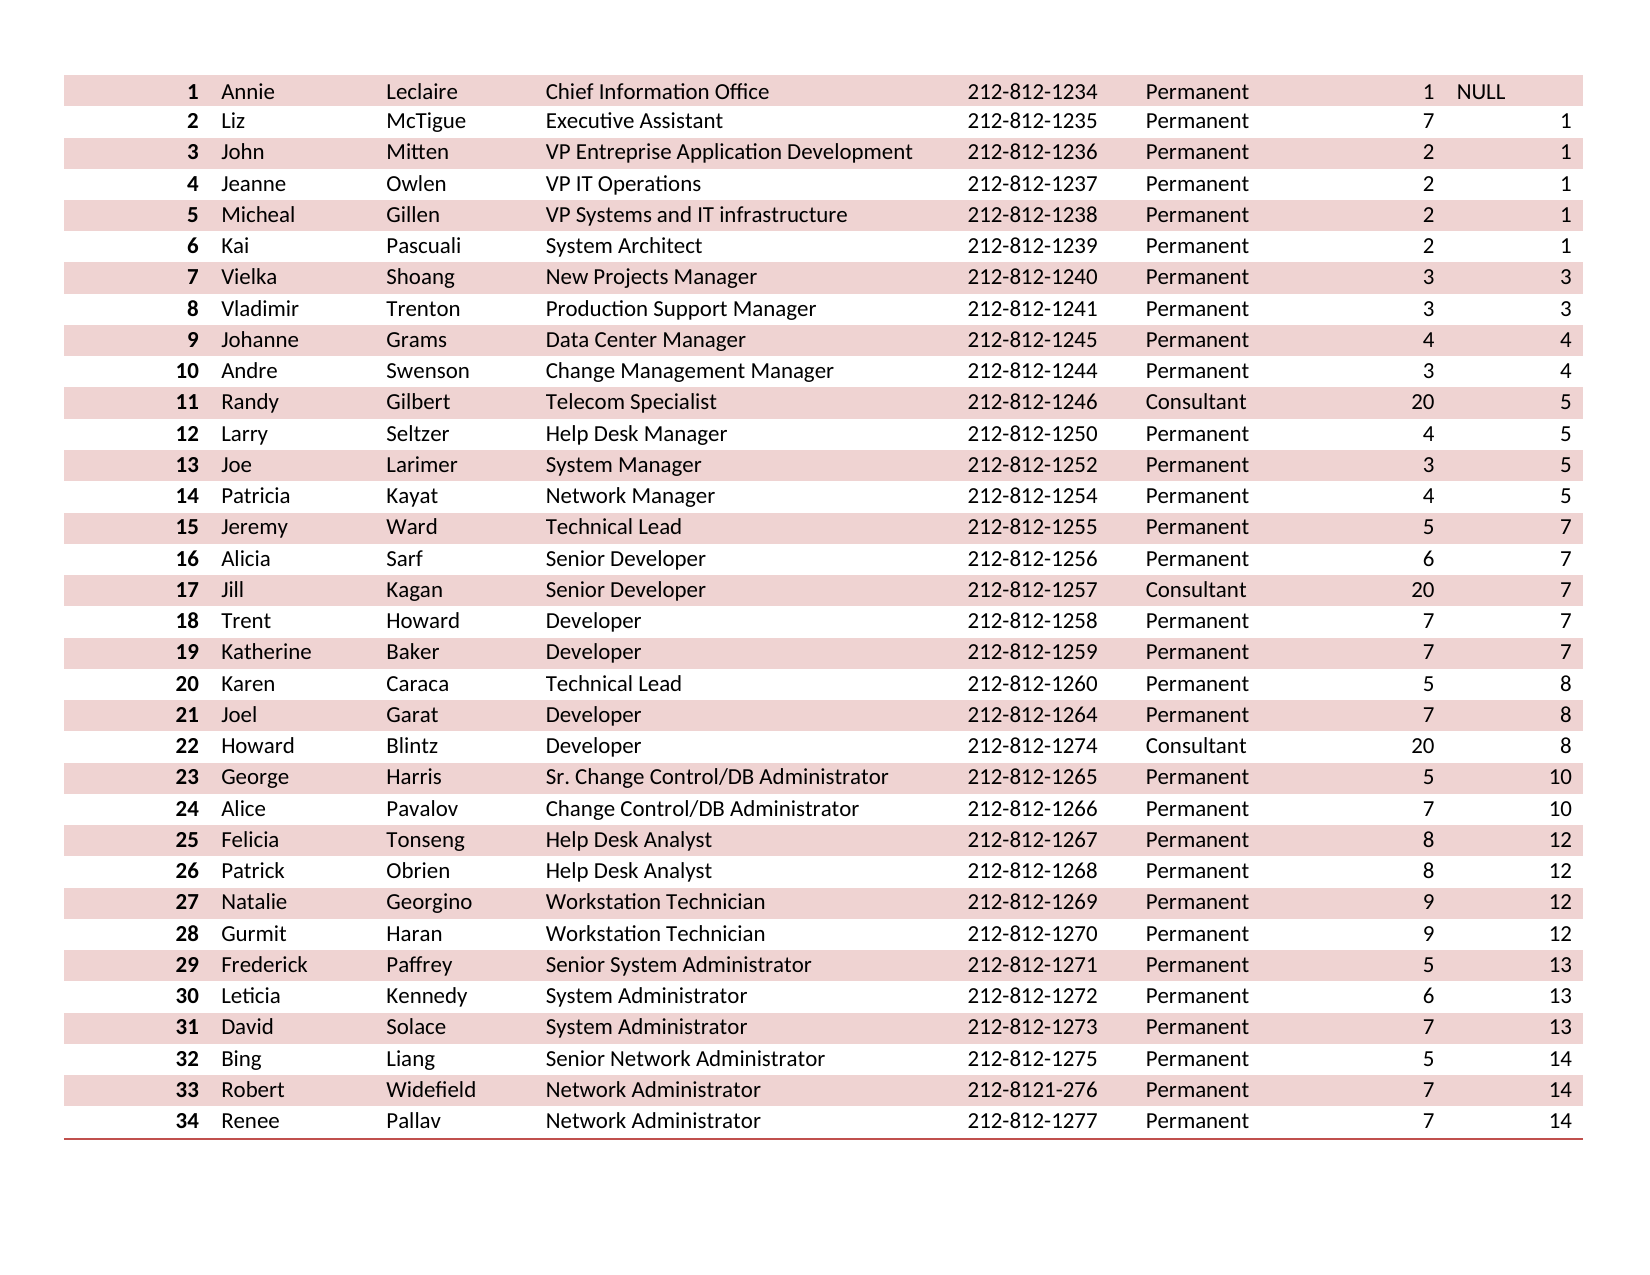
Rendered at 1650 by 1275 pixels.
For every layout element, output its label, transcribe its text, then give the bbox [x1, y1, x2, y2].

table_cell New Projects Manager [534, 262, 956, 294]
table_cell 22 [64, 731, 210, 762]
table_cell Data Center Manager [534, 325, 956, 356]
table_cell 212-812-1268 [956, 856, 1134, 887]
table_cell 7 [1445, 544, 1583, 575]
table_cell Permanent [1134, 169, 1331, 200]
table_cell Blintz [375, 731, 534, 762]
table_cell Liang [375, 1044, 534, 1075]
table_cell Network Administrator [534, 1075, 956, 1106]
table_cell Sr. Change Control/DB Administrator [534, 763, 956, 794]
table_cell Owlen [375, 169, 534, 200]
table_cell 4 [1445, 325, 1583, 356]
table_cell 3 [64, 138, 210, 169]
table_cell Developer [534, 700, 956, 731]
table_cell 212-812-1255 [956, 513, 1134, 544]
table_cell 12 [1445, 919, 1583, 950]
table_cell Kayat [375, 481, 534, 512]
table_cell 8 [64, 294, 210, 325]
table_cell 2 [64, 106, 210, 137]
table_cell David [210, 1013, 375, 1044]
table_cell Andre [210, 356, 375, 387]
table_cell Permanent [1134, 138, 1331, 169]
table_cell Renee [210, 1106, 375, 1137]
table_cell Obrien [375, 856, 534, 887]
table_cell Katherine [210, 638, 375, 669]
table_cell Trenton [375, 294, 534, 325]
table_cell 8 [1445, 731, 1583, 762]
table_cell Senior System Administrator [534, 950, 956, 981]
table_cell 7 [1445, 513, 1583, 544]
table_cell 19 [64, 638, 210, 669]
table_cell Permanent [1134, 1044, 1331, 1075]
table_cell 1 [1445, 106, 1583, 137]
table_cell Kennedy [375, 981, 534, 1012]
table_cell Seltzer [375, 419, 534, 450]
table_cell 212-812-1271 [956, 950, 1134, 981]
table_cell 212-812-1269 [956, 888, 1134, 919]
table_cell Permanent [1134, 950, 1331, 981]
table_cell Trent [210, 606, 375, 637]
table_cell 26 [64, 856, 210, 887]
table_cell Permanent [1134, 200, 1331, 231]
table_cell 212-812-1244 [956, 356, 1134, 387]
table_cell 28 [64, 919, 210, 950]
table_cell Georgino [375, 888, 534, 919]
table_cell 212-812-1275 [956, 1044, 1134, 1075]
table_cell 1 [64, 75, 210, 106]
table_cell 6 [64, 231, 210, 262]
table_cell 5 [64, 200, 210, 231]
table_cell 212-812-1241 [956, 294, 1134, 325]
table_cell Leclaire [375, 75, 534, 106]
table_cell Grams [375, 325, 534, 356]
table_cell 3 [1331, 262, 1445, 294]
table_cell 5 [1331, 763, 1445, 794]
table_cell Leticia [210, 981, 375, 1012]
table_cell Permanent [1134, 419, 1331, 450]
table_cell Permanent [1134, 481, 1331, 512]
table_cell 1 [1445, 200, 1583, 231]
table_cell VP Systems and IT infrastructure [534, 200, 956, 231]
table_cell Gillen [375, 200, 534, 231]
table_cell Pallav [375, 1106, 534, 1137]
table_cell Johanne [210, 325, 375, 356]
table_cell 15 [64, 513, 210, 544]
table_cell 8 [1331, 825, 1445, 856]
table_cell Permanent [1134, 231, 1331, 262]
table_cell Permanent [1134, 700, 1331, 731]
table_cell 12 [1445, 825, 1583, 856]
table_cell 12 [1445, 888, 1583, 919]
table_cell 20 [1331, 387, 1445, 419]
table_cell Permanent [1134, 981, 1331, 1012]
table_cell Howard [210, 731, 375, 762]
table_cell Help Desk Manager [534, 419, 956, 450]
table_cell 3 [1445, 294, 1583, 325]
table_cell 16 [64, 544, 210, 575]
table_cell 14 [64, 481, 210, 512]
table_cell 10 [1445, 794, 1583, 825]
table_cell Larimer [375, 450, 534, 481]
table_cell Senior Developer [534, 544, 956, 575]
table_cell 7 [1331, 1013, 1445, 1044]
table_cell Kagan [375, 575, 534, 606]
table_cell 12 [64, 419, 210, 450]
table_cell 9 [1331, 888, 1445, 919]
table_cell Gurmit [210, 919, 375, 950]
table_cell 1 [1445, 169, 1583, 200]
table_cell 212-812-1235 [956, 106, 1134, 137]
table_cell Help Desk Analyst [534, 856, 956, 887]
table_cell 3 [1331, 356, 1445, 387]
table_cell Bing [210, 1044, 375, 1075]
table_cell McTigue [375, 106, 534, 137]
table_cell 13 [1445, 1013, 1583, 1044]
table_cell Garat [375, 700, 534, 731]
table_cell Permanent [1134, 450, 1331, 481]
table_cell Permanent [1134, 262, 1331, 294]
table_cell Permanent [1134, 606, 1331, 637]
table_cell 7 [1331, 106, 1445, 137]
table_cell 25 [64, 825, 210, 856]
table_cell Frederick [210, 950, 375, 981]
table_cell 3 [1445, 262, 1583, 294]
table_cell 7 [1445, 575, 1583, 606]
table_cell 13 [1445, 950, 1583, 981]
table_cell 212-812-1265 [956, 763, 1134, 794]
table_cell 9 [64, 325, 210, 356]
table_cell Consultant [1134, 575, 1331, 606]
table_cell 5 [1445, 481, 1583, 512]
table_cell Permanent [1134, 825, 1331, 856]
table_cell 212-812-1234 [956, 75, 1134, 106]
table_cell 32 [64, 1044, 210, 1075]
table_cell Ward [375, 513, 534, 544]
table_cell 34 [64, 1106, 210, 1137]
table_cell Permanent [1134, 294, 1331, 325]
table_cell 8 [1331, 856, 1445, 887]
table_cell Widefield [375, 1075, 534, 1106]
table_cell 212-812-1236 [956, 138, 1134, 169]
table_cell 212-812-1264 [956, 700, 1134, 731]
table_cell Network Administrator [534, 1106, 956, 1137]
table_cell 31 [64, 1013, 210, 1044]
table_cell Gilbert [375, 387, 534, 419]
table_cell 6 [1331, 981, 1445, 1012]
table_cell Executive Assistant [534, 106, 956, 137]
table_cell 7 [1331, 1075, 1445, 1106]
table_cell 5 [1445, 450, 1583, 481]
table_cell Chief Information Office [534, 75, 956, 106]
table_cell Haran [375, 919, 534, 950]
table_cell 14 [1445, 1075, 1583, 1106]
table_cell Permanent [1134, 325, 1331, 356]
table_cell VP IT Operations [534, 169, 956, 200]
table_cell 212-812-1252 [956, 450, 1134, 481]
table_cell Permanent [1134, 1013, 1331, 1044]
table_cell 3 [1331, 450, 1445, 481]
table_cell Joe [210, 450, 375, 481]
table_cell Permanent [1134, 763, 1331, 794]
table_cell 9 [1331, 919, 1445, 950]
table_cell 212-812-1273 [956, 1013, 1134, 1044]
table_cell Permanent [1134, 513, 1331, 544]
table_cell 18 [64, 606, 210, 637]
table_cell Swenson [375, 356, 534, 387]
table_cell Permanent [1134, 75, 1331, 106]
table_cell 1 [1331, 75, 1445, 106]
table_cell Technical Lead [534, 669, 956, 700]
table_cell 5 [1445, 387, 1583, 419]
table_cell Permanent [1134, 1075, 1331, 1106]
table_cell Caraca [375, 669, 534, 700]
table_cell Alice [210, 794, 375, 825]
table_cell 20 [64, 669, 210, 700]
table_cell 2 [1331, 231, 1445, 262]
table_cell 1 [1445, 231, 1583, 262]
table_cell Larry [210, 419, 375, 450]
table_cell 4 [64, 169, 210, 200]
table_cell Senior Developer [534, 575, 956, 606]
table_cell 212-812-1266 [956, 794, 1134, 825]
table_cell 14 [1445, 1106, 1583, 1137]
table_cell Network Manager [534, 481, 956, 512]
table_cell 212-812-1245 [956, 325, 1134, 356]
table_cell Change Management Manager [534, 356, 956, 387]
table_cell Kai [210, 231, 375, 262]
table_cell Permanent [1134, 856, 1331, 887]
table_cell 20 [1331, 731, 1445, 762]
table_cell 5 [1331, 669, 1445, 700]
table_cell VP Entreprise Application Development [534, 138, 956, 169]
table_cell Technical Lead [534, 513, 956, 544]
table_cell Permanent [1134, 919, 1331, 950]
table_cell Vladimir [210, 294, 375, 325]
table_cell 212-812-1254 [956, 481, 1134, 512]
table_cell 13 [1445, 981, 1583, 1012]
table_cell 212-812-1260 [956, 669, 1134, 700]
table_cell System Architect [534, 231, 956, 262]
table_cell 212-812-1237 [956, 169, 1134, 200]
table_cell 4 [1331, 419, 1445, 450]
table_cell 212-812-1238 [956, 200, 1134, 231]
table_cell 5 [1331, 513, 1445, 544]
table_cell Karen [210, 669, 375, 700]
table_cell 212-812-1259 [956, 638, 1134, 669]
table_cell System Manager [534, 450, 956, 481]
table_cell 11 [64, 387, 210, 419]
table_cell 212-812-1257 [956, 575, 1134, 606]
table_cell Patricia [210, 481, 375, 512]
table_cell Jeremy [210, 513, 375, 544]
table_cell 30 [64, 981, 210, 1012]
table_cell Vielka [210, 262, 375, 294]
table_cell Pascuali [375, 231, 534, 262]
table_cell 6 [1331, 544, 1445, 575]
table_cell 21 [64, 700, 210, 731]
table_cell NULL [1445, 75, 1583, 106]
table_cell Felicia [210, 825, 375, 856]
table_cell 2 [1331, 138, 1445, 169]
table_cell 7 [1331, 638, 1445, 669]
table_cell Paffrey [375, 950, 534, 981]
table_cell 20 [1331, 575, 1445, 606]
table_cell Sarf [375, 544, 534, 575]
table_cell Liz [210, 106, 375, 137]
table_cell 212-8121-276 [956, 1075, 1134, 1106]
table_cell Permanent [1134, 106, 1331, 137]
table_cell Shoang [375, 262, 534, 294]
table_cell 5 [1445, 419, 1583, 450]
table_cell 7 [1331, 700, 1445, 731]
table_cell Consultant [1134, 731, 1331, 762]
table_cell Harris [375, 763, 534, 794]
table_cell Change Control/DB Administrator [534, 794, 956, 825]
table_cell Developer [534, 638, 956, 669]
table_cell Permanent [1134, 669, 1331, 700]
table_cell 13 [64, 450, 210, 481]
table_cell 8 [1445, 700, 1583, 731]
table_cell 2 [1331, 200, 1445, 231]
table_cell Joel [210, 700, 375, 731]
table_cell 10 [1445, 763, 1583, 794]
table_cell System Administrator [534, 1013, 956, 1044]
table_cell 212-812-1277 [956, 1106, 1134, 1137]
table_cell 4 [1331, 481, 1445, 512]
table_cell Alicia [210, 544, 375, 575]
table_cell John [210, 138, 375, 169]
table_cell 14 [1445, 1044, 1583, 1075]
table_cell 212-812-1272 [956, 981, 1134, 1012]
table_cell Permanent [1134, 1106, 1331, 1137]
table_cell Developer [534, 731, 956, 762]
table_cell 7 [1331, 794, 1445, 825]
table_cell 33 [64, 1075, 210, 1106]
table_cell 7 [1445, 606, 1583, 637]
table_cell 5 [1331, 950, 1445, 981]
table_cell 212-812-1274 [956, 731, 1134, 762]
table_cell Jill [210, 575, 375, 606]
table_cell Mitten [375, 138, 534, 169]
table_cell Workstation Technician [534, 919, 956, 950]
table_cell 4 [1331, 325, 1445, 356]
table_cell 12 [1445, 856, 1583, 887]
table_cell Howard [375, 606, 534, 637]
table_cell Workstation Technician [534, 888, 956, 919]
table_cell 212-812-1239 [956, 231, 1134, 262]
table_cell 212-812-1256 [956, 544, 1134, 575]
table_cell George [210, 763, 375, 794]
table_cell Permanent [1134, 794, 1331, 825]
table_cell 5 [1331, 1044, 1445, 1075]
table_cell 212-812-1267 [956, 825, 1134, 856]
table_cell Micheal [210, 200, 375, 231]
table_cell 27 [64, 888, 210, 919]
table_cell 212-812-1240 [956, 262, 1134, 294]
table_cell 4 [1445, 356, 1583, 387]
table_cell 212-812-1270 [956, 919, 1134, 950]
table_cell 1 [1445, 138, 1583, 169]
table_cell Patrick [210, 856, 375, 887]
table_cell 10 [64, 356, 210, 387]
table_cell 24 [64, 794, 210, 825]
table_cell 7 [1445, 638, 1583, 669]
table_cell 2 [1331, 169, 1445, 200]
table_cell Permanent [1134, 356, 1331, 387]
table_cell 8 [1445, 669, 1583, 700]
table_cell Natalie [210, 888, 375, 919]
table_cell 212-812-1246 [956, 387, 1134, 419]
table_cell Production Support Manager [534, 294, 956, 325]
table_cell 7 [1331, 606, 1445, 637]
table_cell Randy [210, 387, 375, 419]
table_cell Senior Network Administrator [534, 1044, 956, 1075]
table_cell Permanent [1134, 638, 1331, 669]
table_cell 23 [64, 763, 210, 794]
table_cell Tonseng [375, 825, 534, 856]
table_cell 3 [1331, 294, 1445, 325]
table_cell Solace [375, 1013, 534, 1044]
table_cell Annie [210, 75, 375, 106]
table_cell 212-812-1250 [956, 419, 1134, 450]
table_cell Permanent [1134, 888, 1331, 919]
table_cell Robert [210, 1075, 375, 1106]
table_cell Help Desk Analyst [534, 825, 956, 856]
table_cell Baker [375, 638, 534, 669]
table_cell Permanent [1134, 544, 1331, 575]
table_cell Pavalov [375, 794, 534, 825]
table_cell Telecom Specialist [534, 387, 956, 419]
table_cell Consultant [1134, 387, 1331, 419]
table_cell 7 [64, 262, 210, 294]
table_cell Jeanne [210, 169, 375, 200]
table_cell Developer [534, 606, 956, 637]
table_cell 29 [64, 950, 210, 981]
table_cell 17 [64, 575, 210, 606]
table_cell System Administrator [534, 981, 956, 1012]
table_cell 7 [1331, 1106, 1445, 1137]
table_cell 212-812-1258 [956, 606, 1134, 637]
